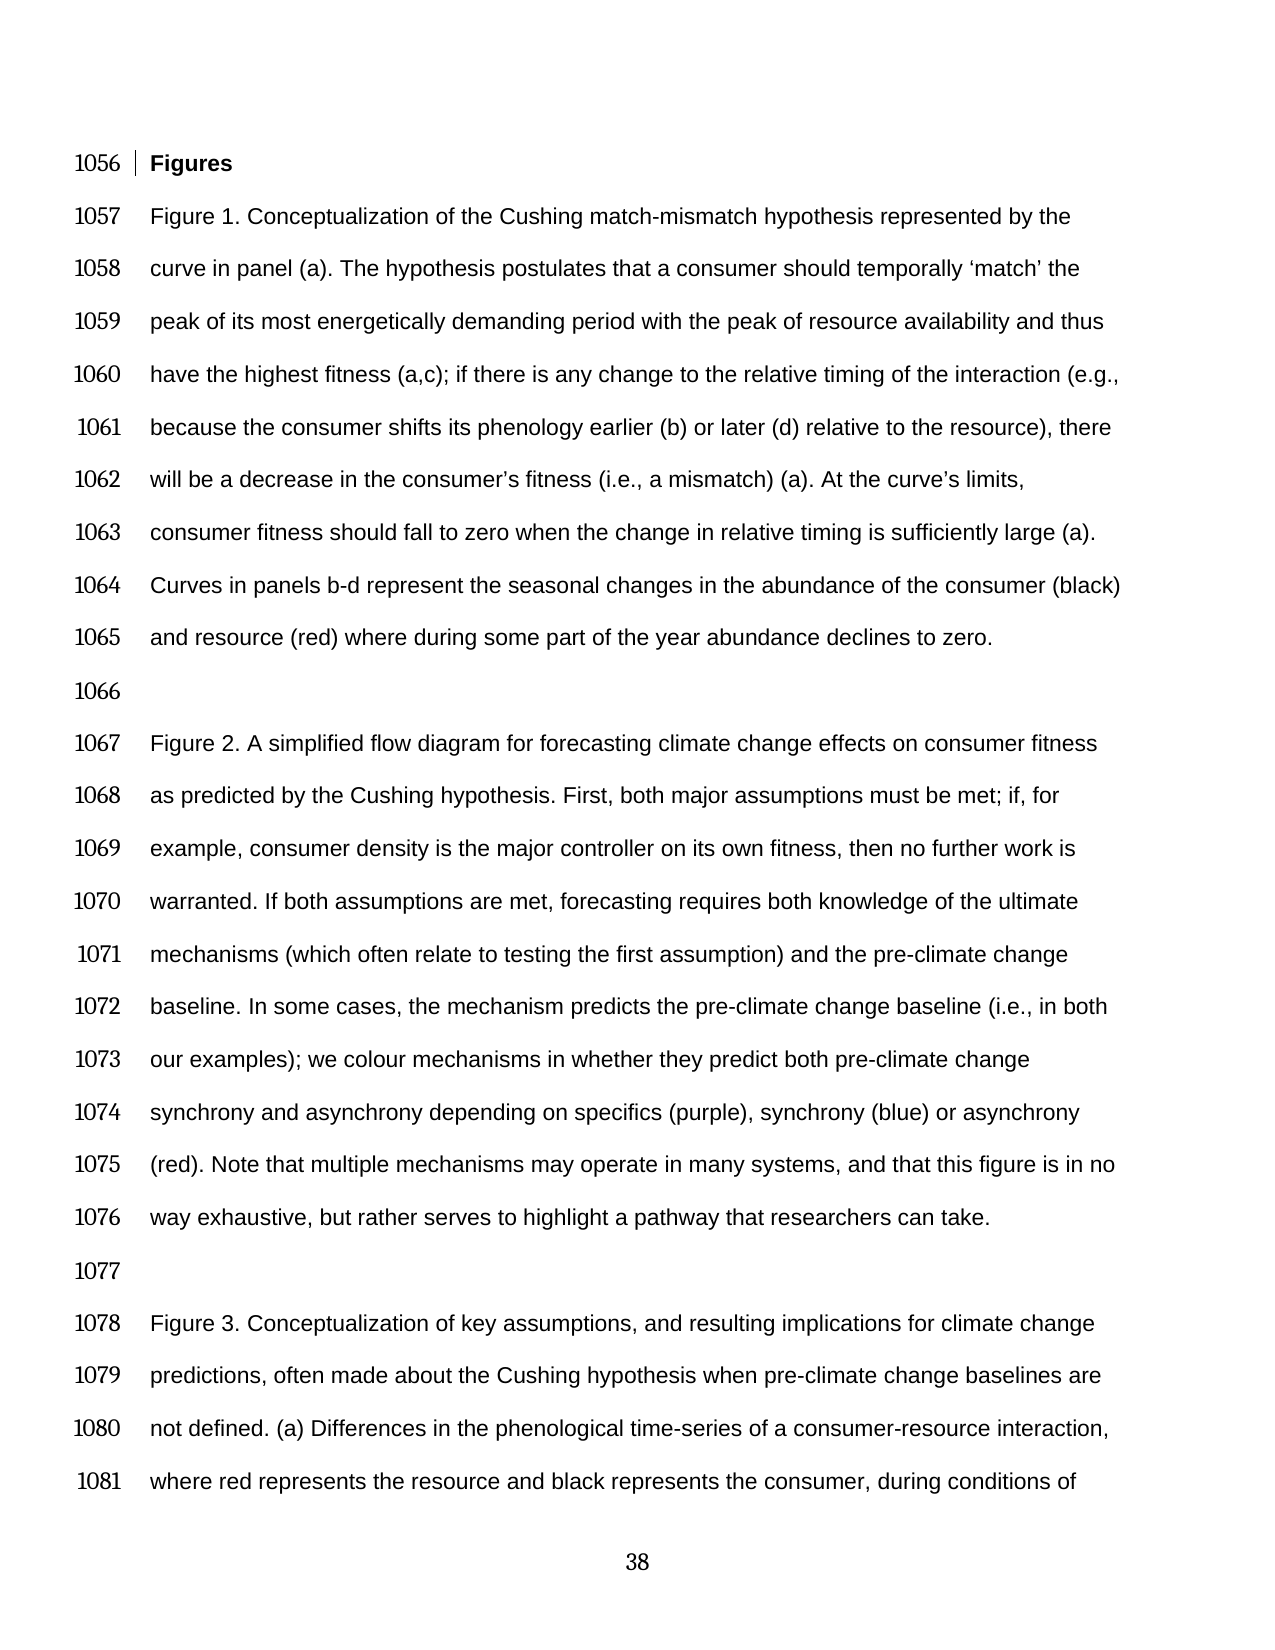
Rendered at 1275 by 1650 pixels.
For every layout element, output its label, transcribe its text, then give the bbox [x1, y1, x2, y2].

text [150, 1309, 1125, 1494]
text Figures [150, 150, 1125, 176]
text Figure 1. Conceptualization of the Cushing match-mismatch hypothesis represented by the curve in panel (a). The hypothesis postulates that a consumer should temporally ‘match’ the peak of its most energetically demanding period with the peak of resource availability and thus have the highest fitness (a,c); if there is any change to the relative timing of the interaction (e.g., because the consumer shifts its phenology earlier (b) or later (d) relative to the resource), there will be a decrease in the consumer’s fitness (i.e., a mismatch) (a). At the curve’s limits, consumer fitness should fall to zero when the change in relative timing is sufficiently large (a). Curves in panels b-d represent the seasonal changes in the abundance of the consumer (black) and resource (red) where during some part of the year abundance declines to zero. [150, 203, 1125, 651]
text Figure 2. A simplified flow diagram for forecasting climate change effects on consumer fitness as predicted by the Cushing hypothesis. First, both major assumptions must be met; if, for example, consumer density is the major controller on its own fitness, then no further work is warranted. If both assumptions are met, forecasting requires both knowledge of the ultimate mechanisms (which often relate to testing the first assumption) and the pre-climate change baseline. In some cases, the mechanism predicts the pre-climate change baseline (i.e., in both our examples); we colour mechanisms in whether they predict both pre-climate change synchrony and asynchrony depending on specifics (purple), synchrony (blue) or asynchrony (red). Note that multiple mechanisms may operate in many systems, and that this figure is in no way exhaustive, but rather serves to highlight a pathway that researchers can take. [150, 730, 1125, 1231]
